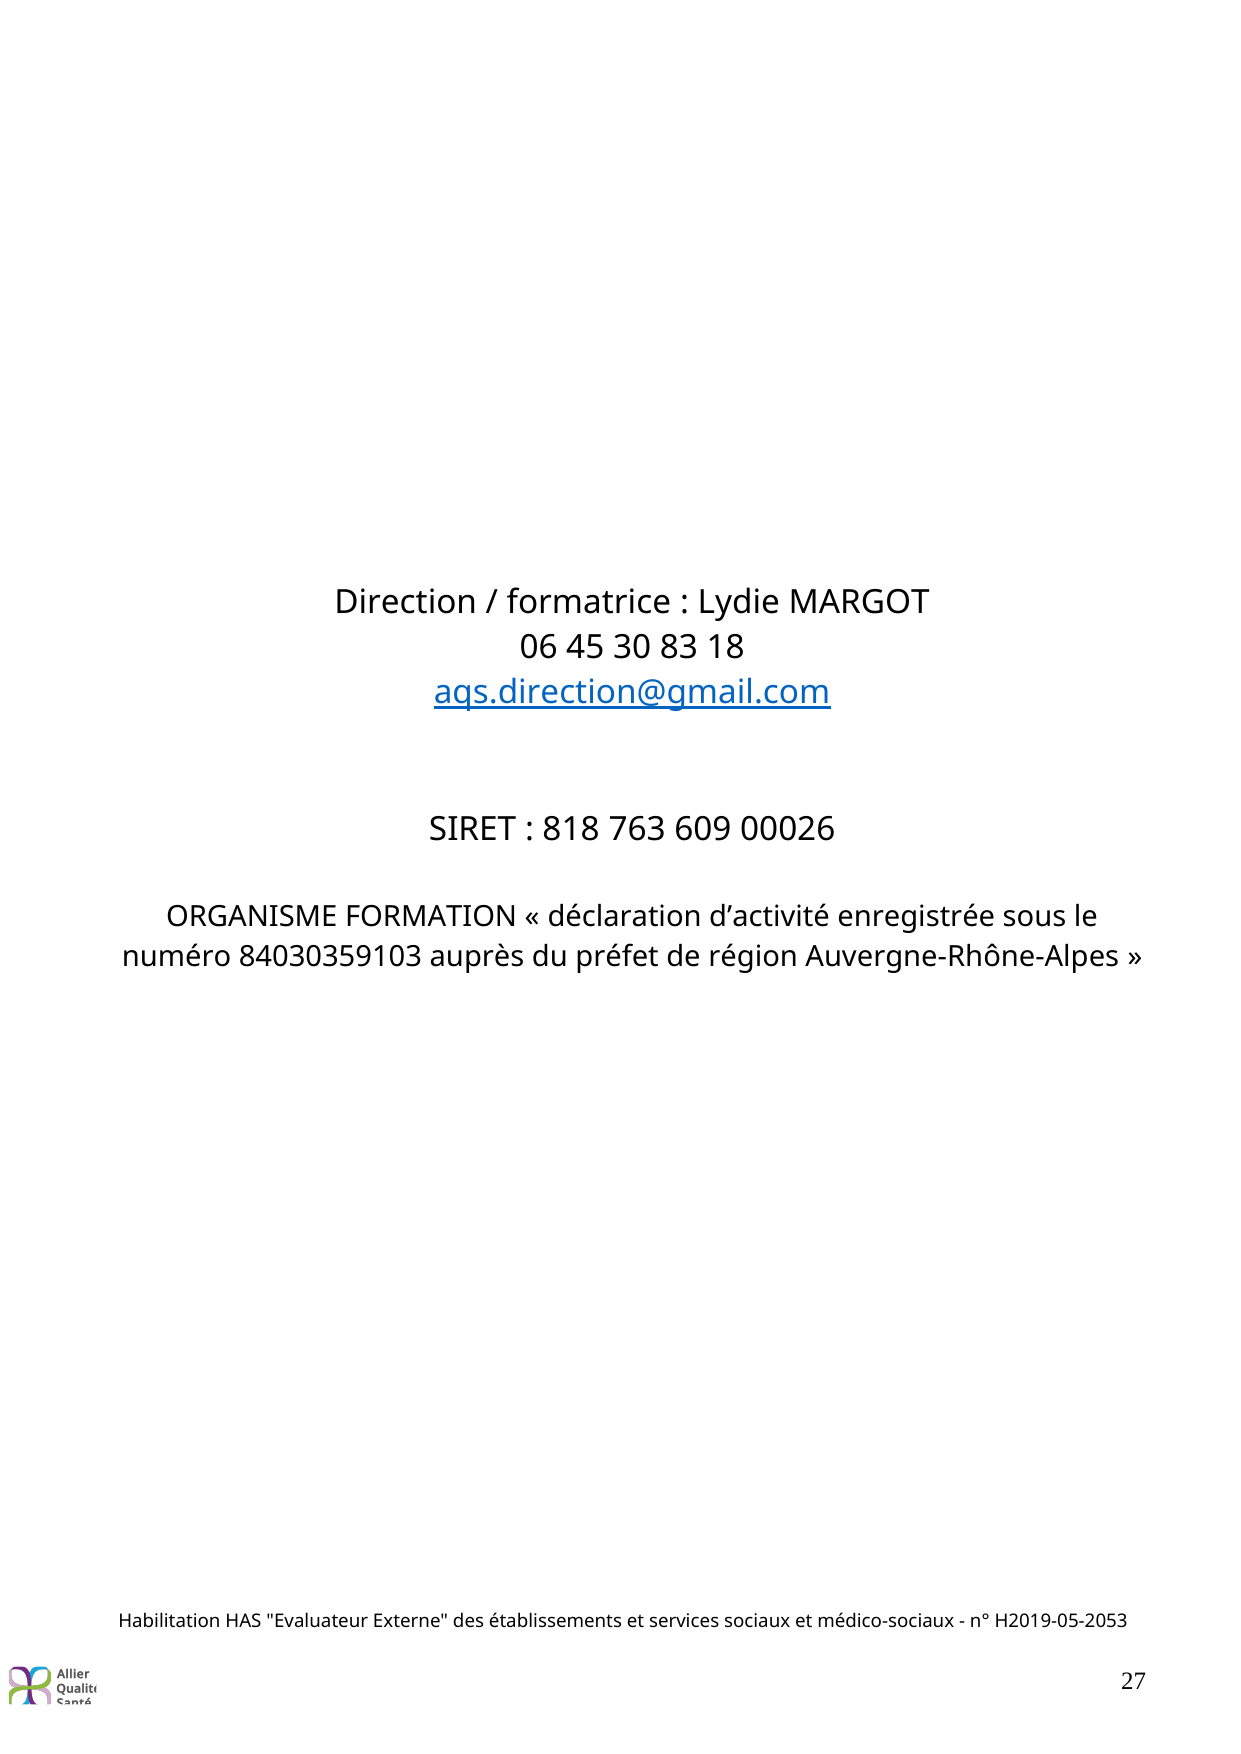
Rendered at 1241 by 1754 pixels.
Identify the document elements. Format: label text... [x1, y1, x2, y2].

text Direction / formatrice : Lydie MARGOT [118, 577, 1146, 623]
picture [8, 1666, 97, 1705]
text SIRET : 818 763 609 00026 [118, 804, 1146, 850]
text ORGANISME FORMATION « déclaration d’activité enregistrée sous le numéro 84030359103 auprès du préfet de région Auvergne-Rhône-Alpes » [118, 895, 1146, 975]
text aqs.direction@gmail.com [118, 668, 1146, 714]
text 06 45 30 83 18 [118, 623, 1146, 668]
text Habilitation HAS "Evaluateur Externe" des établissements et services sociaux et médico-sociaux - n° H2019-05-2053 [118, 1607, 1146, 1633]
